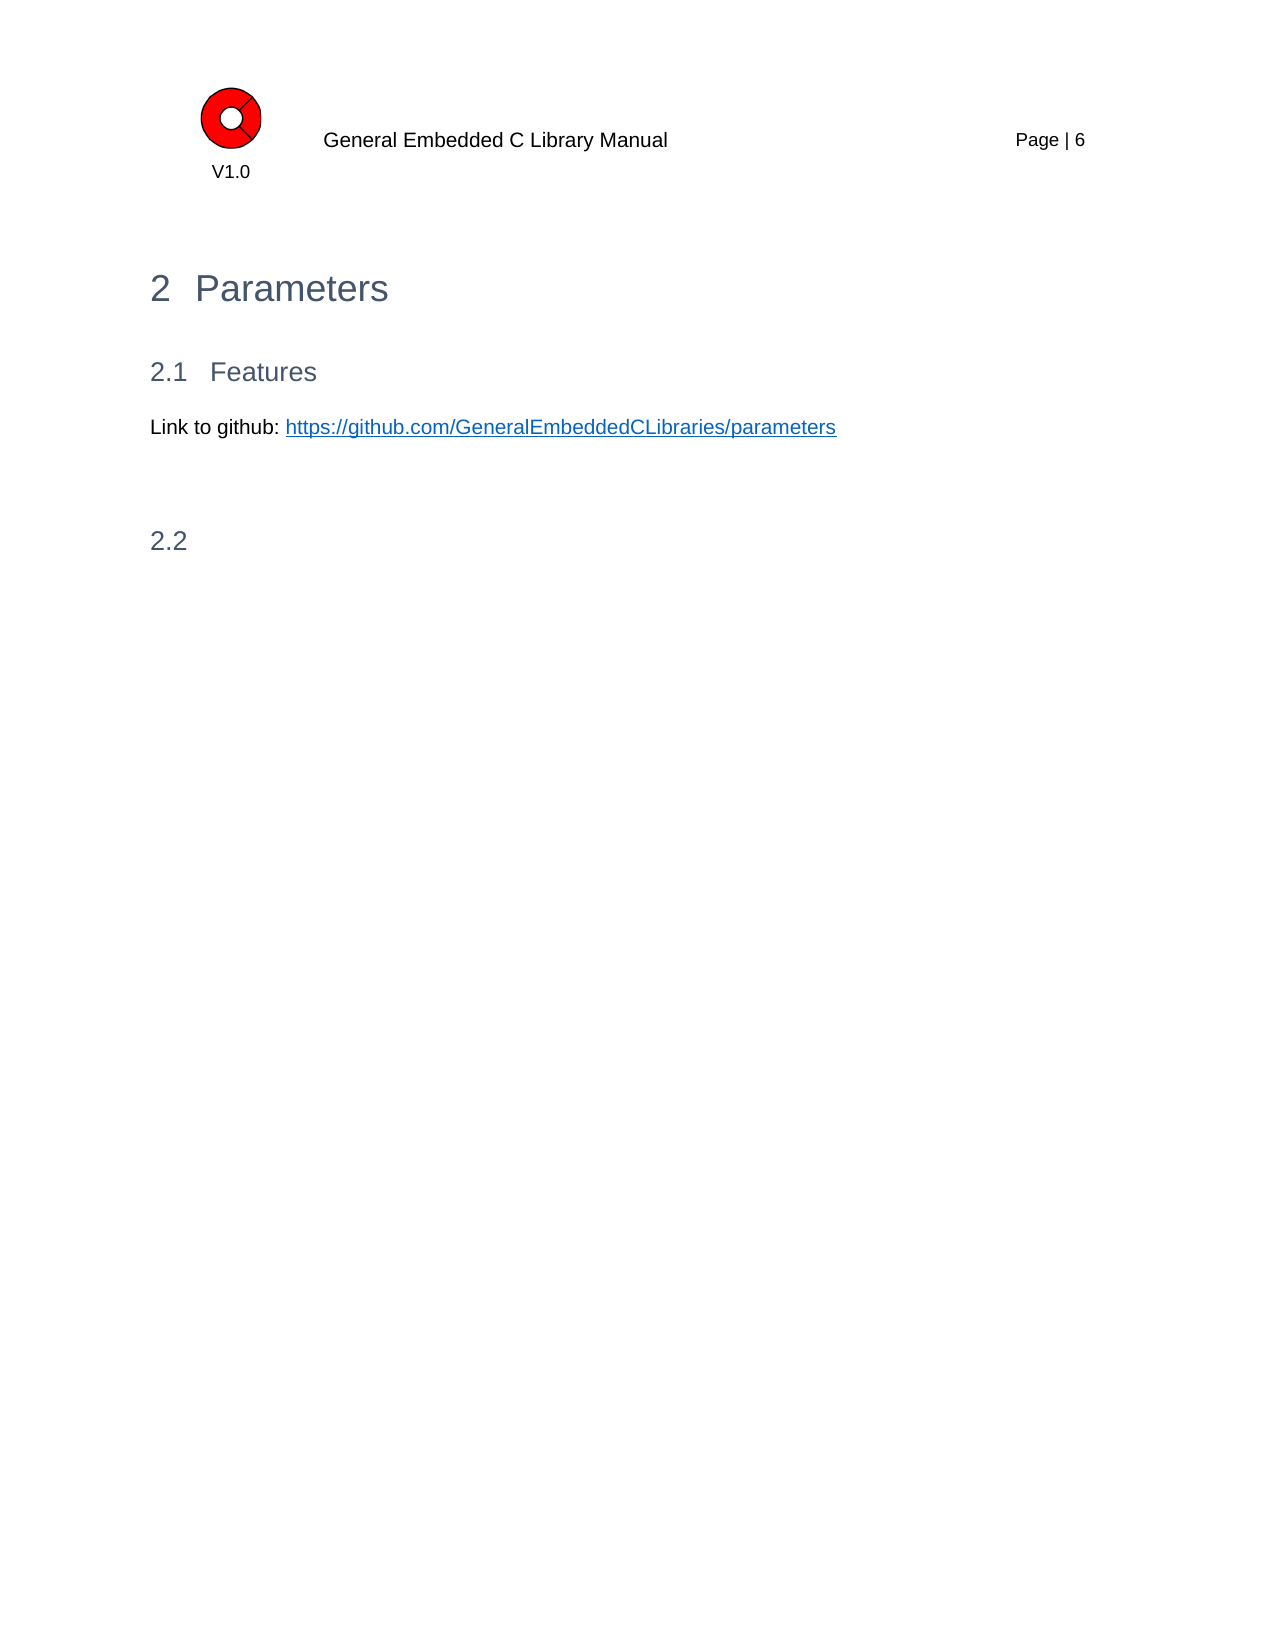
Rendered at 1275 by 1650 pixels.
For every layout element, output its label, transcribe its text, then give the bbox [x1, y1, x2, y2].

subtitle Features [150, 356, 1125, 387]
text Link to github: https://github.com/GeneralEmbeddedCLibraries/parameters [150, 415, 1125, 439]
subtitle Parameters [150, 266, 1125, 309]
picture [200, 87, 262, 149]
